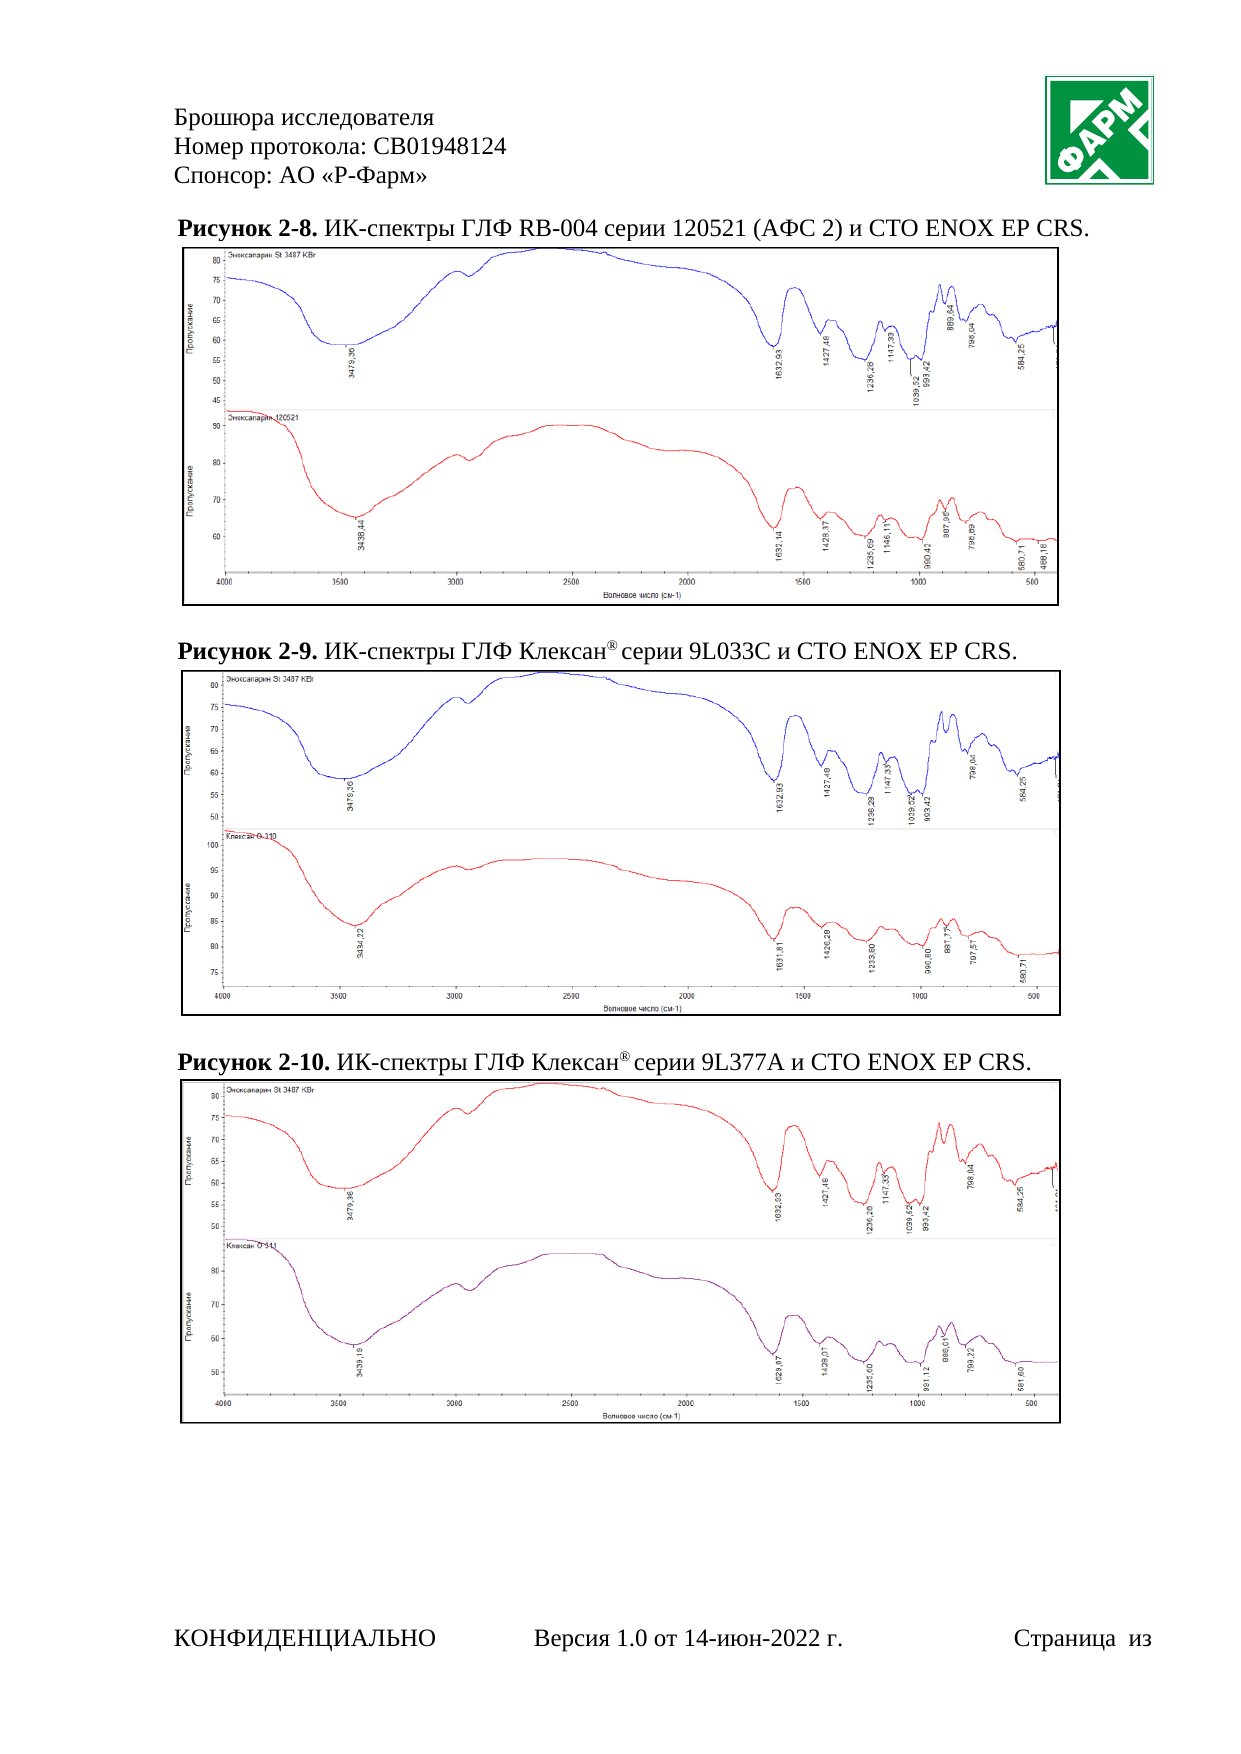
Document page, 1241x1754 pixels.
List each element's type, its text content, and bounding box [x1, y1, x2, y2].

text Рисунок 2-9. ИК-спектры ГЛФ Клексан® серии 9L033C и СТО ENOX EP CRS. [177, 636, 1152, 665]
picture [177, 1076, 1063, 1424]
picture [177, 665, 1063, 1019]
picture [177, 241, 1063, 608]
text Рисунок 2-10. ИК-спектры ГЛФ Клексан® серии 9L377A и СТО ENOX EP CRS. [177, 1047, 1152, 1076]
text Рисунок 2-8. ИК-спектры ГЛФ RB-004 серии 120521 (АФС 2) и СТО ENOX EP CRS. [177, 213, 1152, 242]
